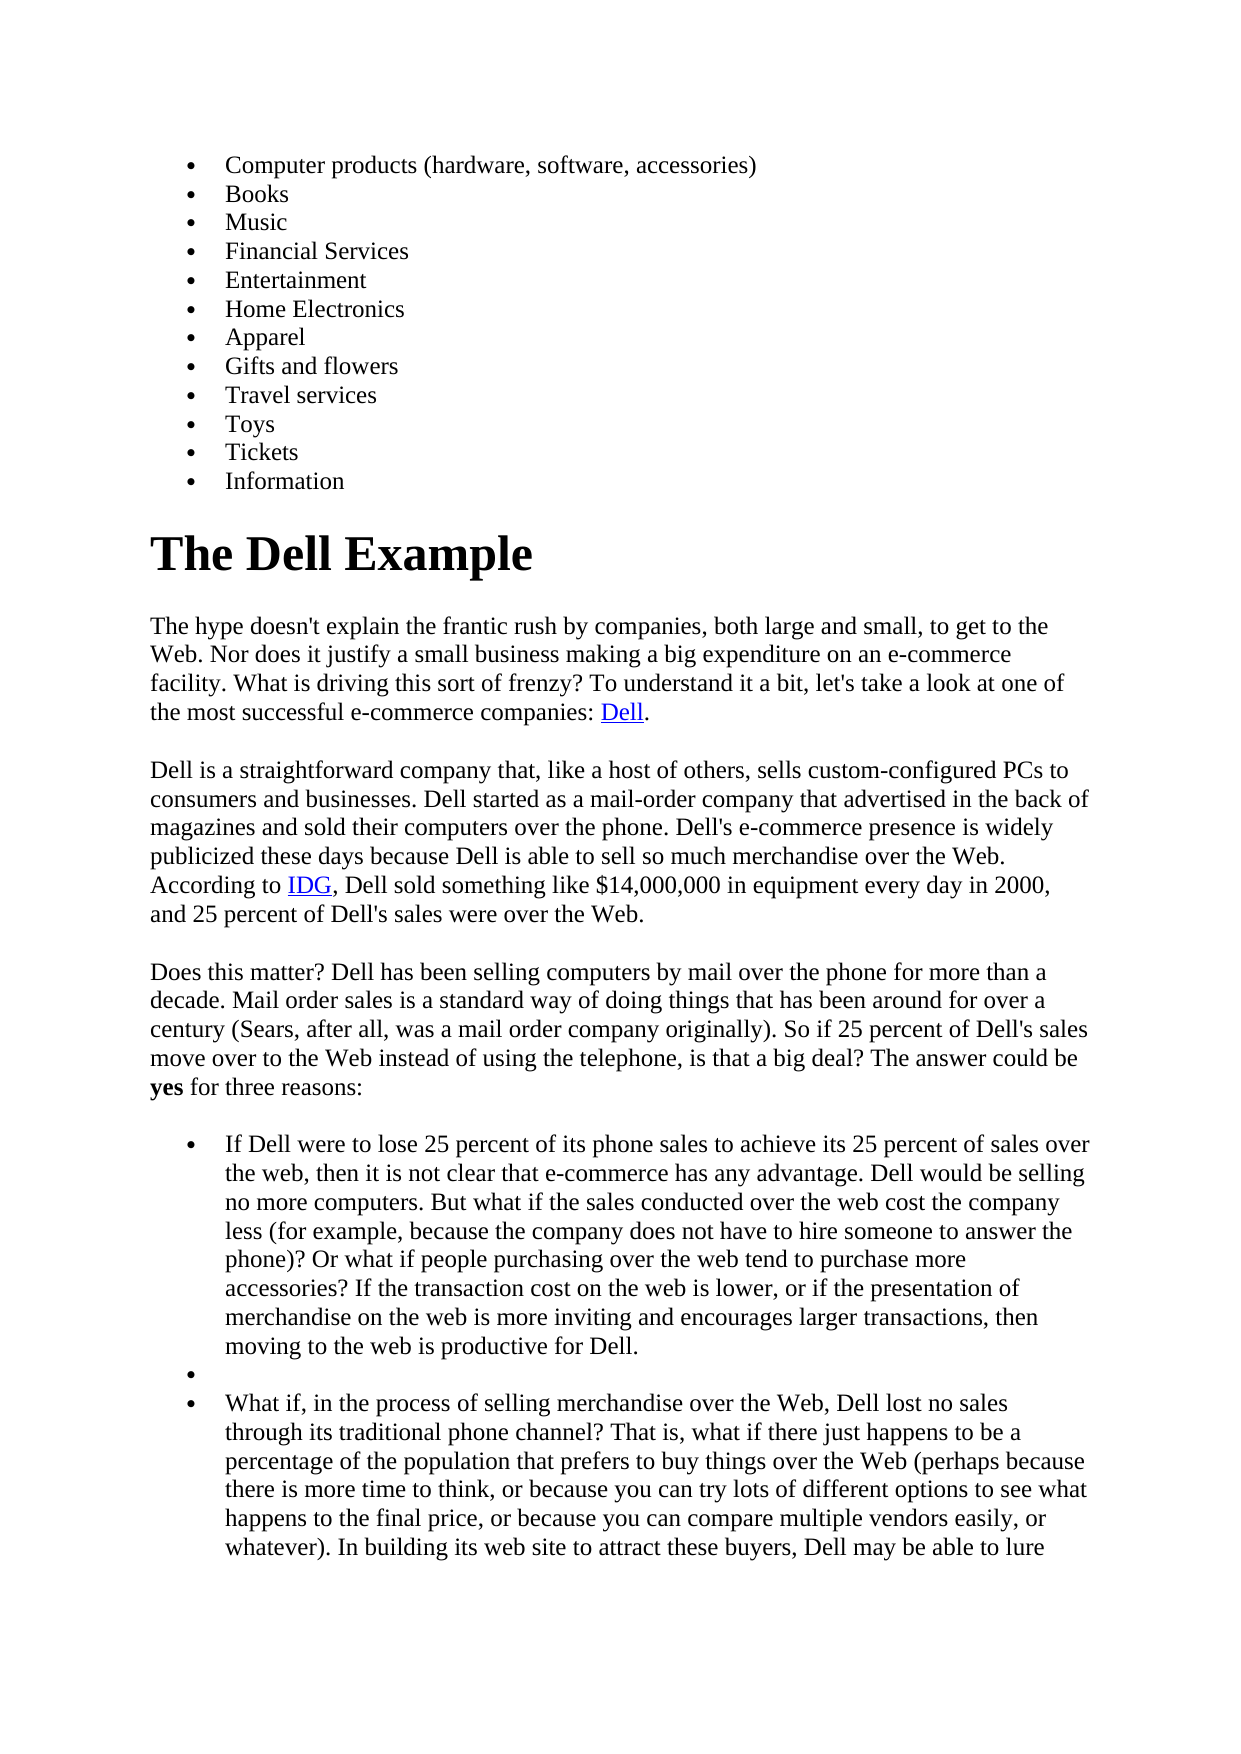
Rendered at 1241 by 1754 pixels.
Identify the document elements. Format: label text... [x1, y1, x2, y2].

list Entertainment [187, 265, 1090, 294]
list Financial Services [187, 236, 1090, 265]
text The hype doesn't explain the frantic rush by companies, both large and small, to get to the Web. Nor does it justify a small business making a big expenditure on an e-commerce facility. What is driving this sort of frenzy? To understand it a bit, let's take a look at one of the most successful e-commerce companies: Dell. [150, 611, 1090, 726]
list Travel services [187, 380, 1090, 409]
list Computer products (hardware, software, accessories) [187, 150, 1090, 179]
list Books [187, 179, 1090, 207]
list Tickets [187, 437, 1090, 466]
list Toys [187, 409, 1090, 437]
text Dell is a straightforward company that, like a host of others, sells custom-configured PCs to consumers and businesses. Dell started as a mail-order company that advertised in the back of magazines and sold their computers over the phone. Dell's e-commerce presence is widely publicized these days because Dell is able to sell so much merchandise over the Web. According to IDG, Dell sold something like $14,000,000 in equipment every day in 2000, and 25 percent of Dell's sales were over the Web. [150, 755, 1090, 927]
list Music [187, 207, 1090, 236]
list If Dell were to lose 25 percent of its phone sales to achieve its 25 percent of sales over the web, then it is not clear that e-commerce has any advantage. Dell would be selling no more computers. But what if the sales conducted over the web cost the company less (for example, because the company does not have to hire someone to answer the phone)? Or what if people purchasing over the web tend to purchase more accessories? If the transaction cost on the web is lower, or if the presentation of merchandise on the web is more inviting and encourages larger transactions, then moving to the web is productive for Dell. [187, 1129, 1090, 1359]
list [187, 1388, 1090, 1561]
list Information [187, 466, 1090, 495]
list Home Electronics [187, 294, 1090, 322]
list Apparel [187, 322, 1090, 351]
text The Dell Example [150, 524, 1090, 582]
text Does this matter? Dell has been selling computers by mail over the phone for more than a decade. Mail order sales is a standard way of doing things that has been around for over a century (Sears, after all, was a mail order company originally). So if 25 percent of Dell's sales move over to the Web instead of using the telephone, is that a big deal? The answer could be yes for three reasons: [150, 957, 1090, 1100]
list Gifts and flowers [187, 351, 1090, 380]
